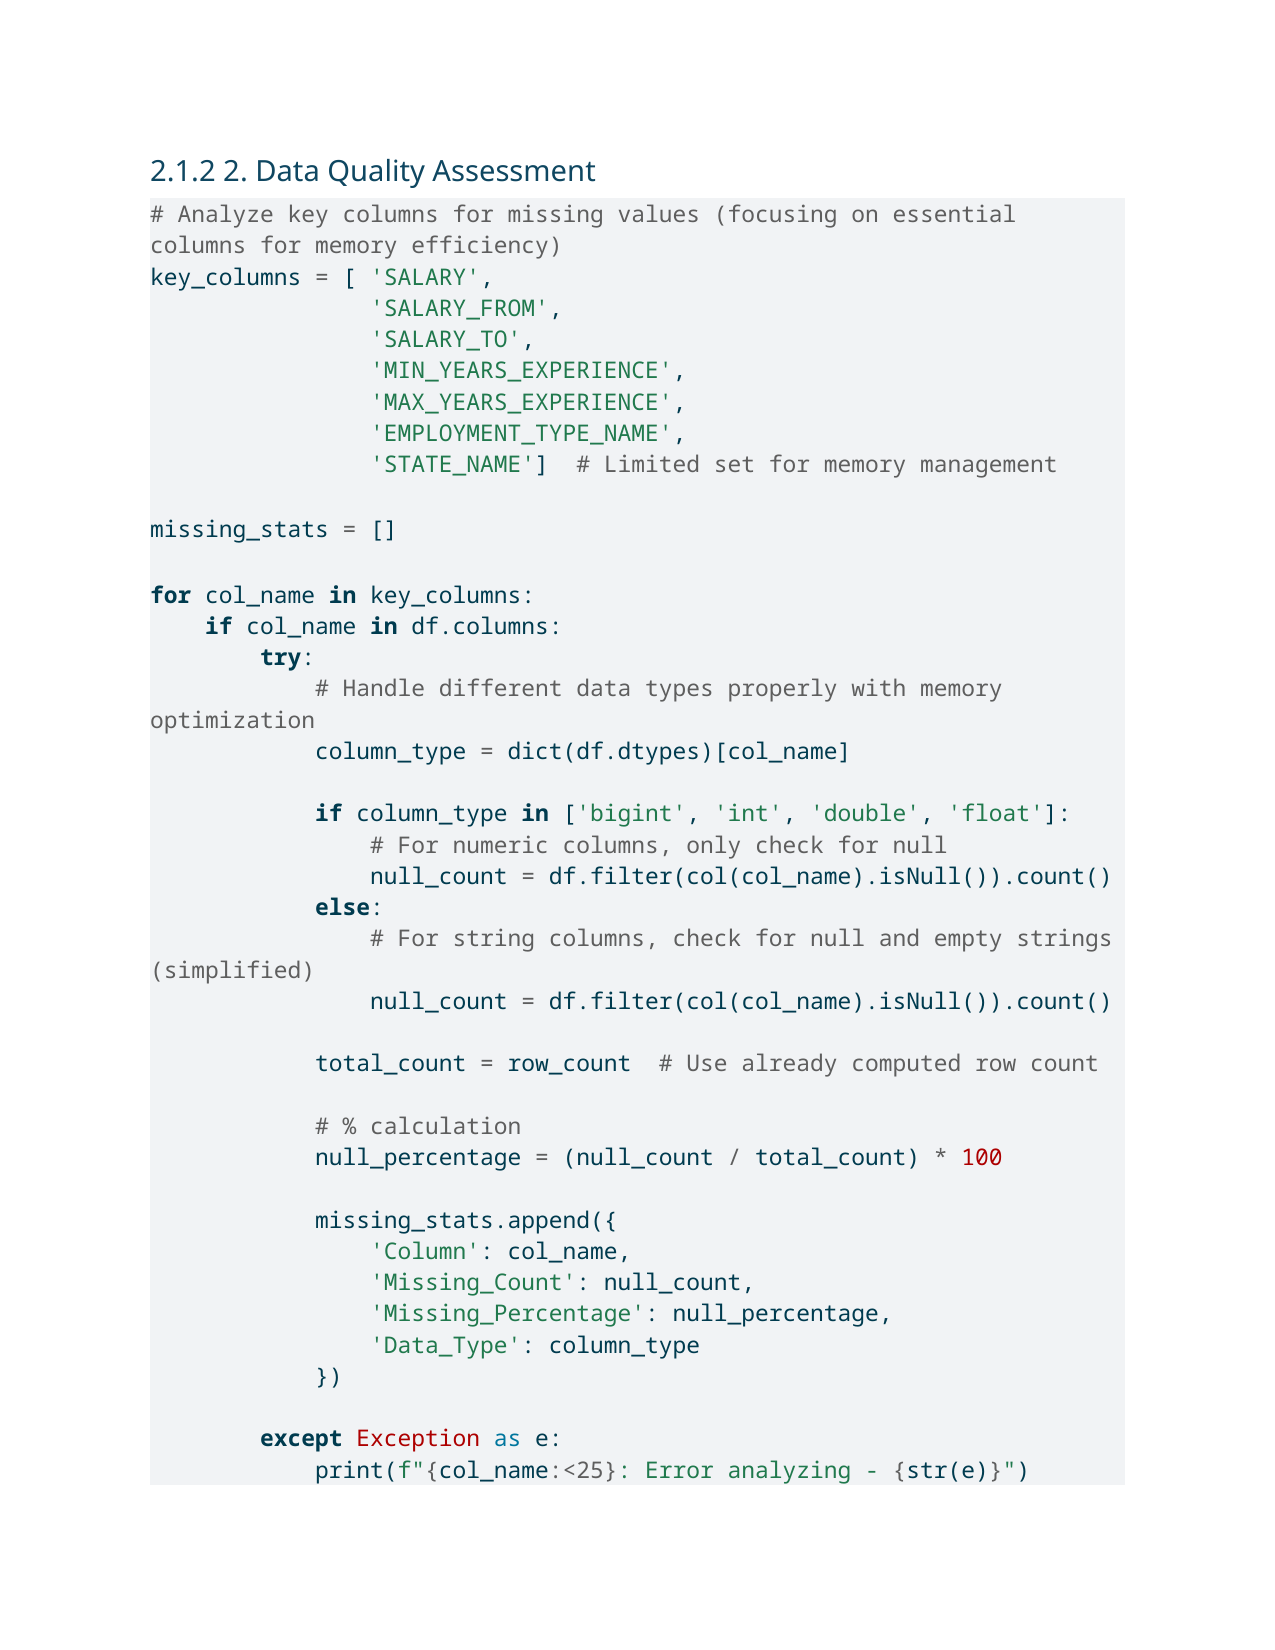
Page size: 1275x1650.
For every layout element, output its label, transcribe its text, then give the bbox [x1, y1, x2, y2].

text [150, 198, 1125, 1485]
subtitle 2.1.2 2. Data Quality Assessment [150, 150, 1125, 190]
